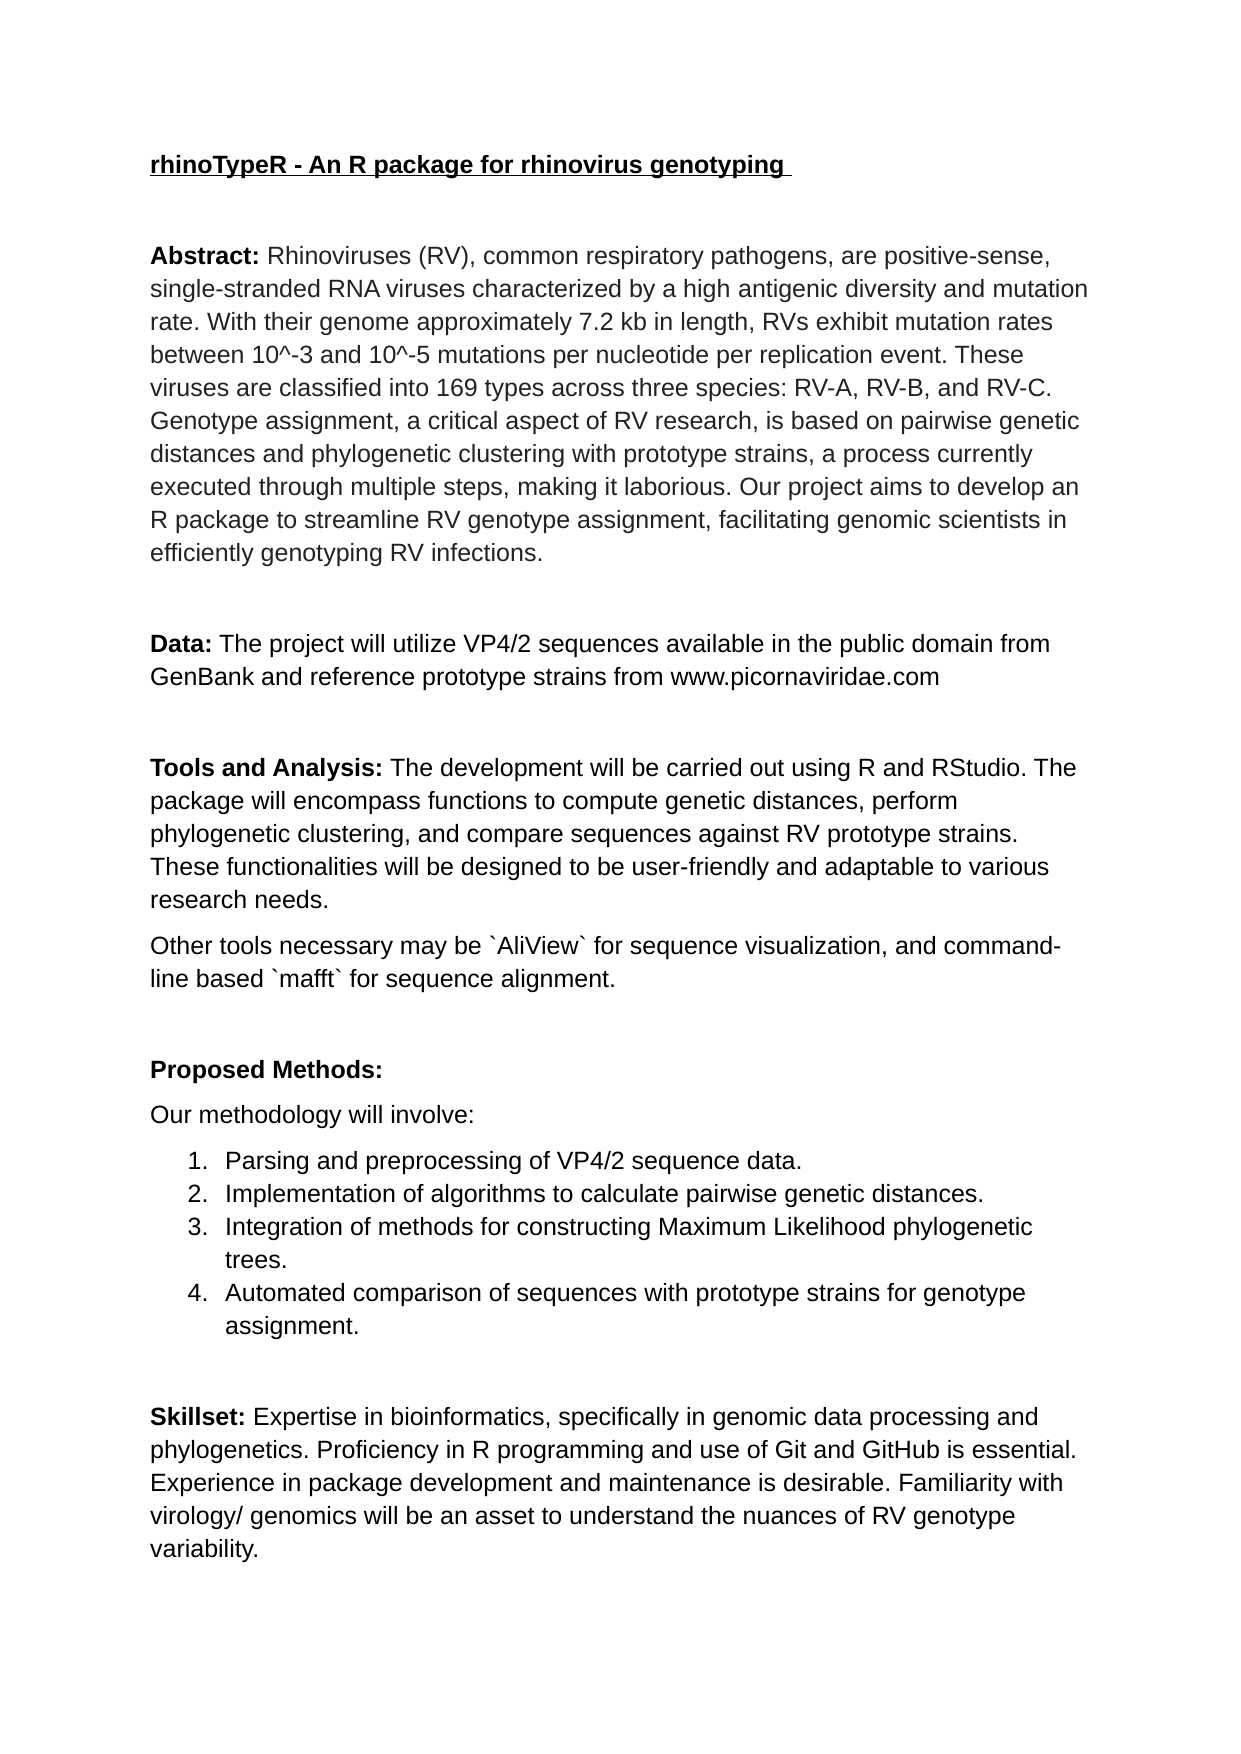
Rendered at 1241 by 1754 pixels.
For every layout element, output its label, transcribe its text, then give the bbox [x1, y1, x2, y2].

text rhinoTypeR - An R package for rhinovirus genotyping [150, 150, 1090, 179]
text Skillset: Expertise in bioinformatics, specifically in genomic data processing and phylogenetics. Proficiency in R programming and use of Git and GitHub is essential. Experience in package development and maintenance is desirable. Familiarity with virology/ genomics will be an asset to understand the nuances of RV genotype variability. [150, 1402, 1090, 1563]
list Integration of methods for constructing Maximum Likelihood phylogenetic trees. [187, 1212, 1090, 1274]
text Proposed Methods: [150, 1055, 1090, 1084]
list Parsing and preprocessing of VP4/2 sequence data. [187, 1146, 1090, 1175]
text Abstract: Rhinoviruses (RV), common respiratory pathogens, are positive-sense, single-stranded RNA viruses characterized by a high antigenic diversity and mutation rate. With their genome approximately 7.2 kb in length, RVs exhibit mutation rates between 10^-3 and 10^-5 mutations per nucleotide per replication event. These viruses are classified into 169 types across three species: RV-A, RV-B, and RV-C. Genotype assignment, a critical aspect of RV research, is based on pairwise genetic distances and phylogenetic clustering with prototype strains, a process currently executed through multiple steps, making it laborious. Our project aims to develop an R package to streamline RV genotype assignment, facilitating genomic scientists in efficiently genotyping RV infections. [150, 241, 1090, 567]
text Data: The project will utilize VP4/2 sequences available in the public domain from GenBank and reference prototype strains from www.picornaviridae.com [150, 629, 1090, 691]
text Other tools necessary may be `AliView` for sequence visualization, and command-line based `mafft` for sequence alignment. [150, 931, 1090, 993]
text Tools and Analysis: The development will be carried out using R and RStudio. The package will encompass functions to compute genetic distances, perform phylogenetic clustering, and compare sequences against RV prototype strains. These functionalities will be designed to be user-friendly and adaptable to various research needs. [150, 753, 1090, 914]
list Implementation of algorithms to calculate pairwise genetic distances. [187, 1179, 1090, 1208]
list Automated comparison of sequences with prototype strains for genotype assignment. [187, 1278, 1090, 1340]
text Our methodology will involve: [150, 1101, 1090, 1129]
